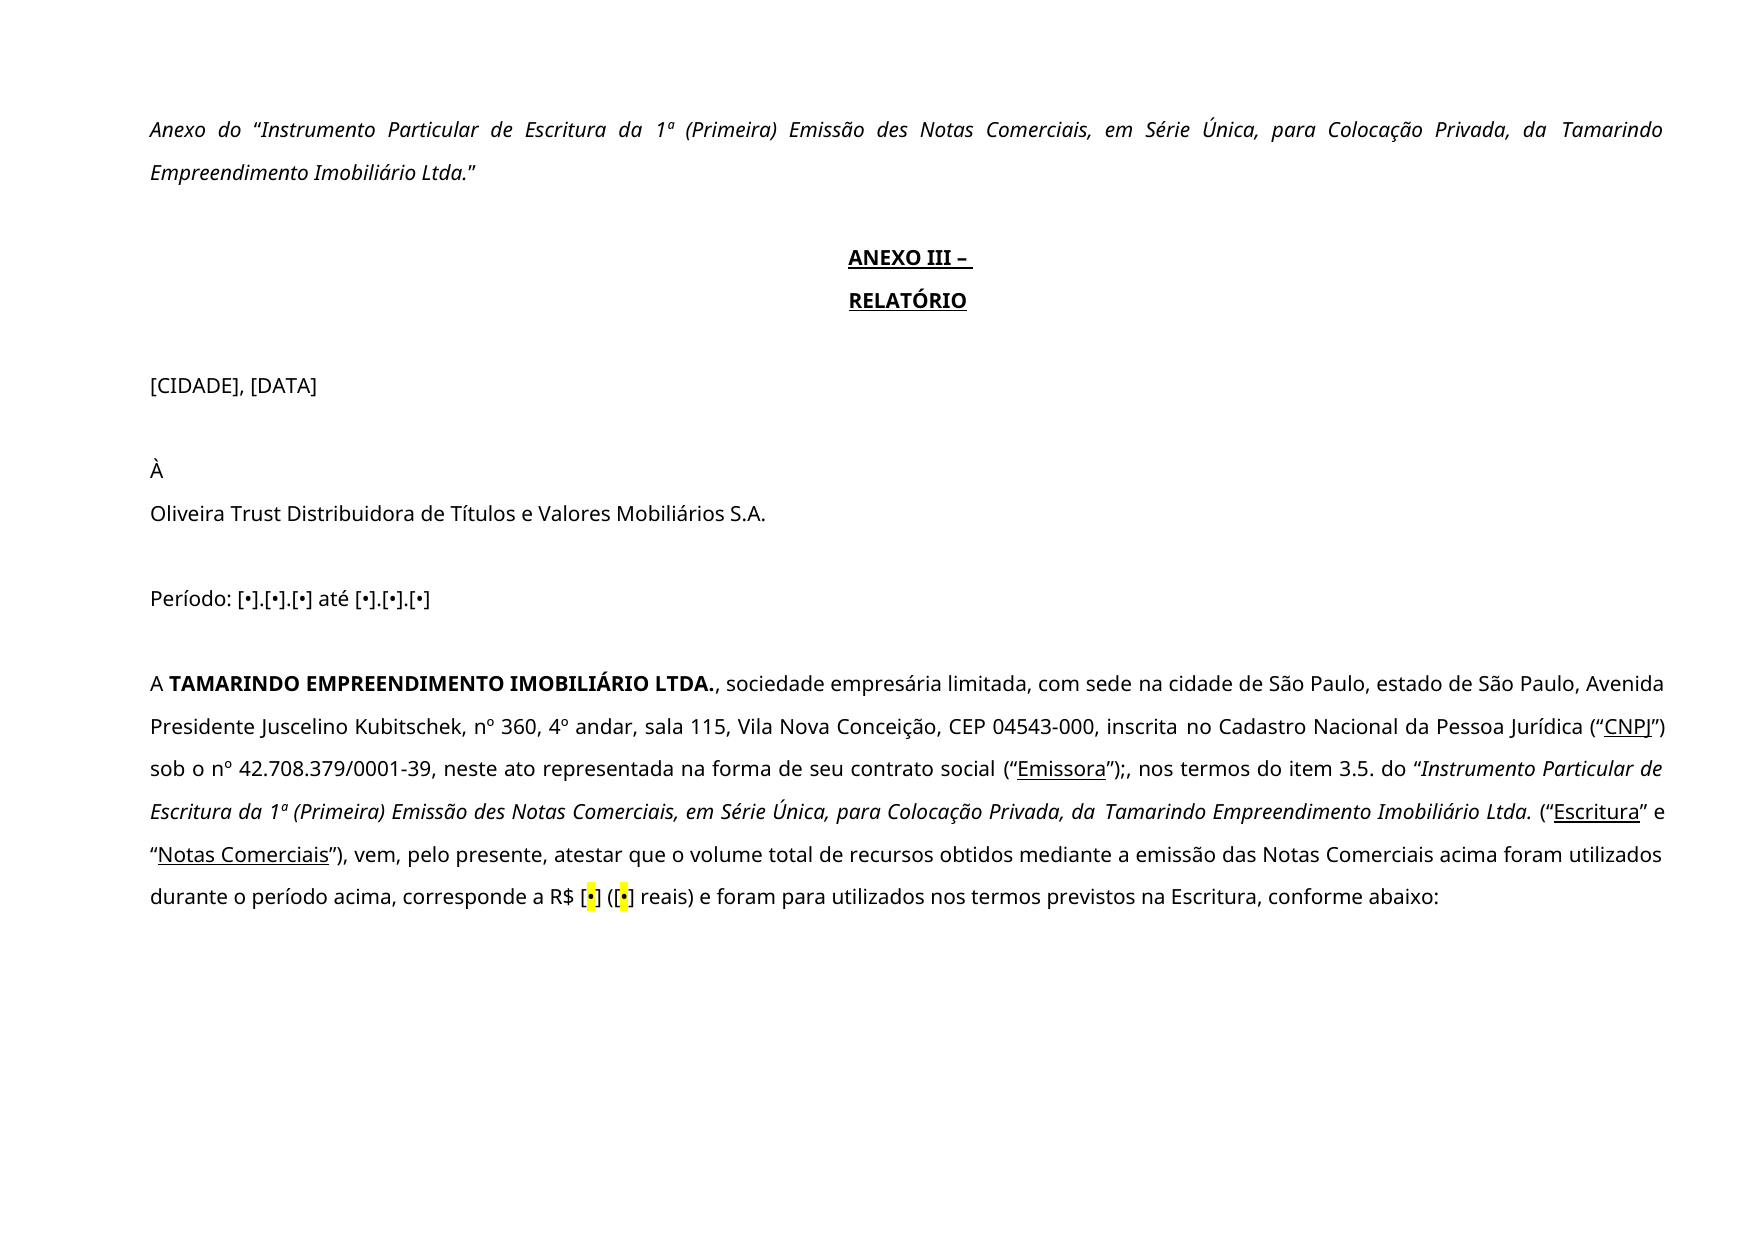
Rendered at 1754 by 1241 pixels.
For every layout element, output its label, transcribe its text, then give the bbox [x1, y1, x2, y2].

text RELATÓRIO [150, 286, 1665, 314]
text [CIDADE], [DATA] [150, 371, 1665, 399]
text Oliveira Trust Distribuidora de Títulos e Valores Mobiliários S.A. [150, 499, 1665, 527]
text ANEXO III – [150, 243, 1665, 272]
text Período: [•].[•].[•] até [•].[•].[•] [150, 584, 1665, 612]
text À [150, 456, 1665, 485]
text A TAMARINDO EMPREENDIMENTO IMOBILIÁRIO LTDA., sociedade empresária limitada, com sede na cidade de São Paulo, estado de São Paulo, Avenida Presidente Juscelino Kubitschek, nº 360, 4º andar, sala 115, Vila Nova Conceição, CEP 04543-000, inscrita no Cadastro Nacional da Pessoa Jurídica (“CNPJ”) sob o nº 42.708.379/0001-39, neste ato representada na forma de seu contrato social (“Emissora”);, nos termos do item 3.5. do “Instrumento Particular de Escritura da 1ª (Primeira) Emissão des Notas Comerciais, em Série Única, para Colocação Privada, da Tamarindo Empreendimento Imobiliário Ltda. (“Escritura” e “Notas Comerciais”), vem, pelo presente, atestar que o volume total de recursos obtidos mediante a emissão das Notas Comerciais acima foram utilizados durante o período acima, corresponde a R$ [•] ([•] reais) e foram para utilizados nos termos previstos na Escritura, conforme abaixo: [150, 669, 1665, 911]
text Anexo do “Instrumento Particular de Escritura da 1ª (Primeira) Emissão des Notas Comerciais, em Série Única, para Colocação Privada, da Tamarindo Empreendimento Imobiliário Ltda.” [150, 115, 1665, 186]
